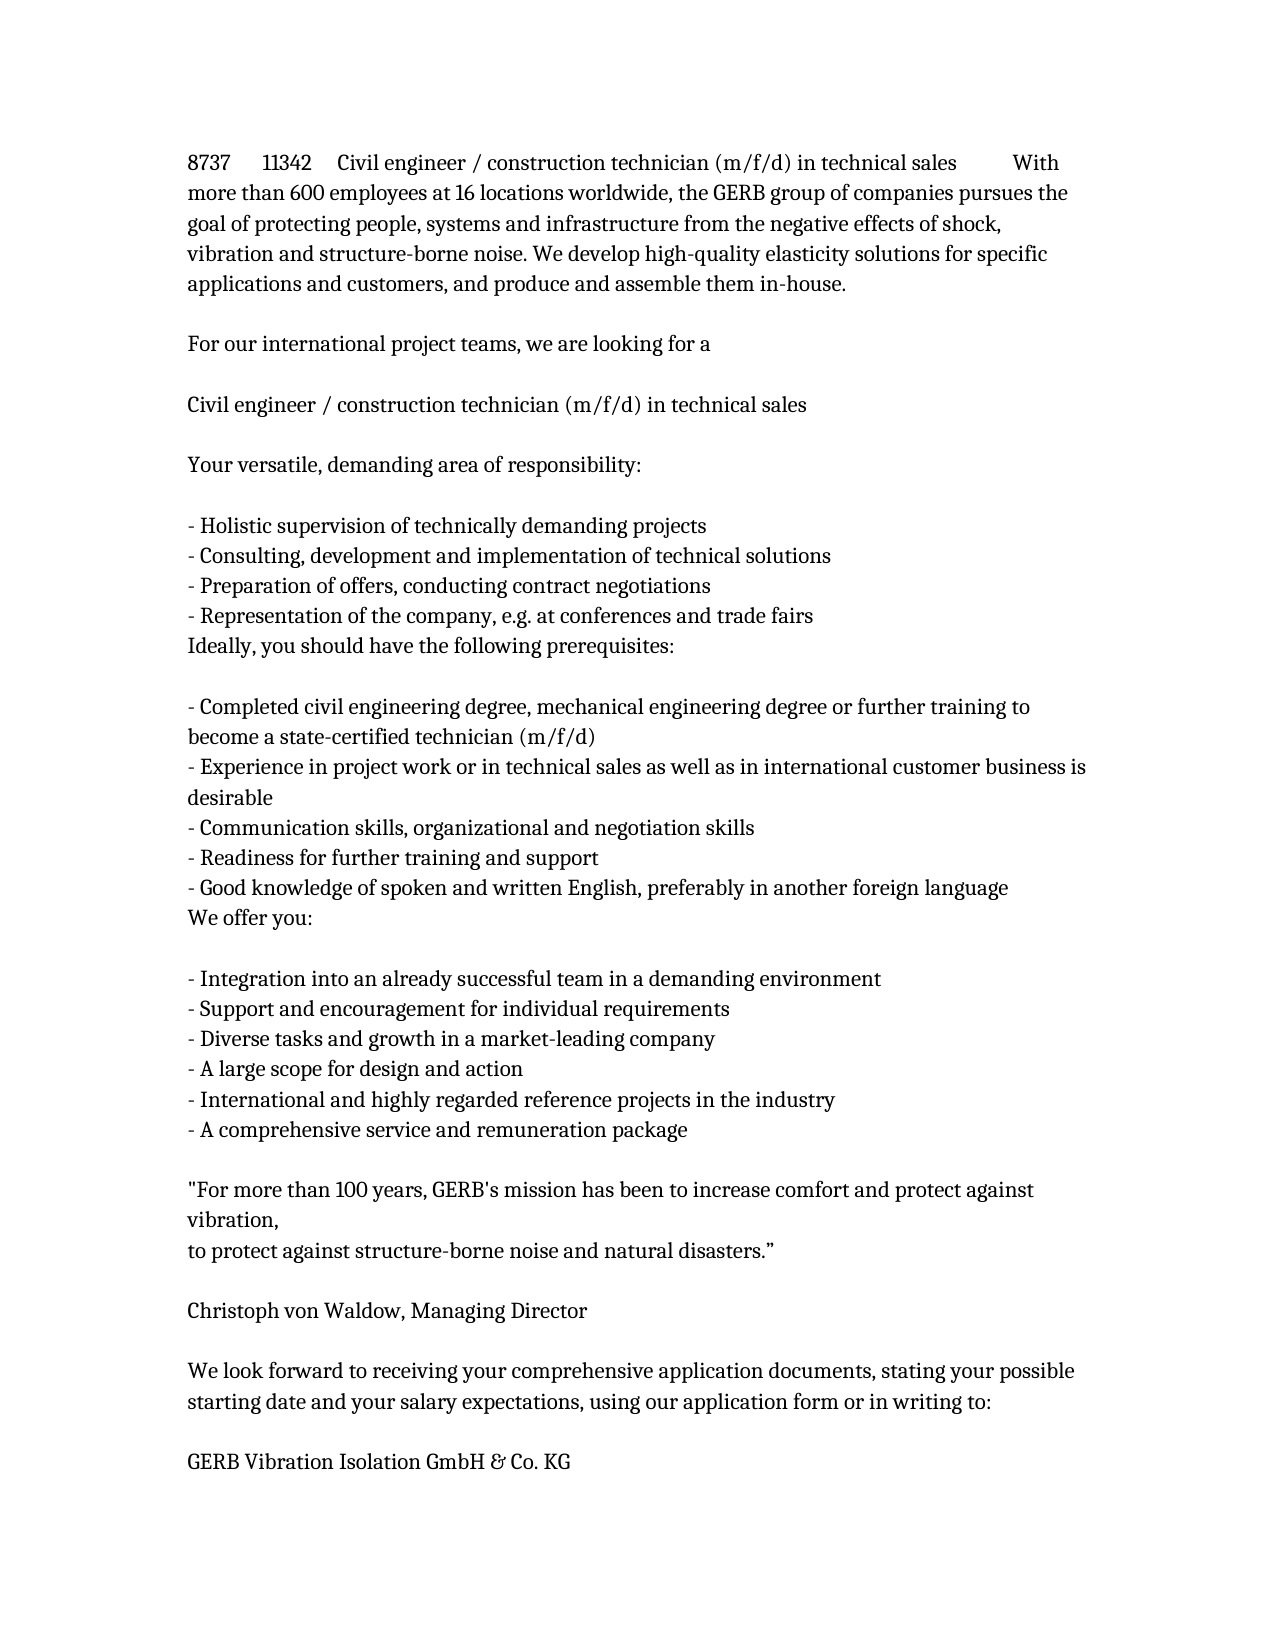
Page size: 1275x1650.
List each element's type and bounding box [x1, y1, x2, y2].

text [187, 150, 1087, 1475]
